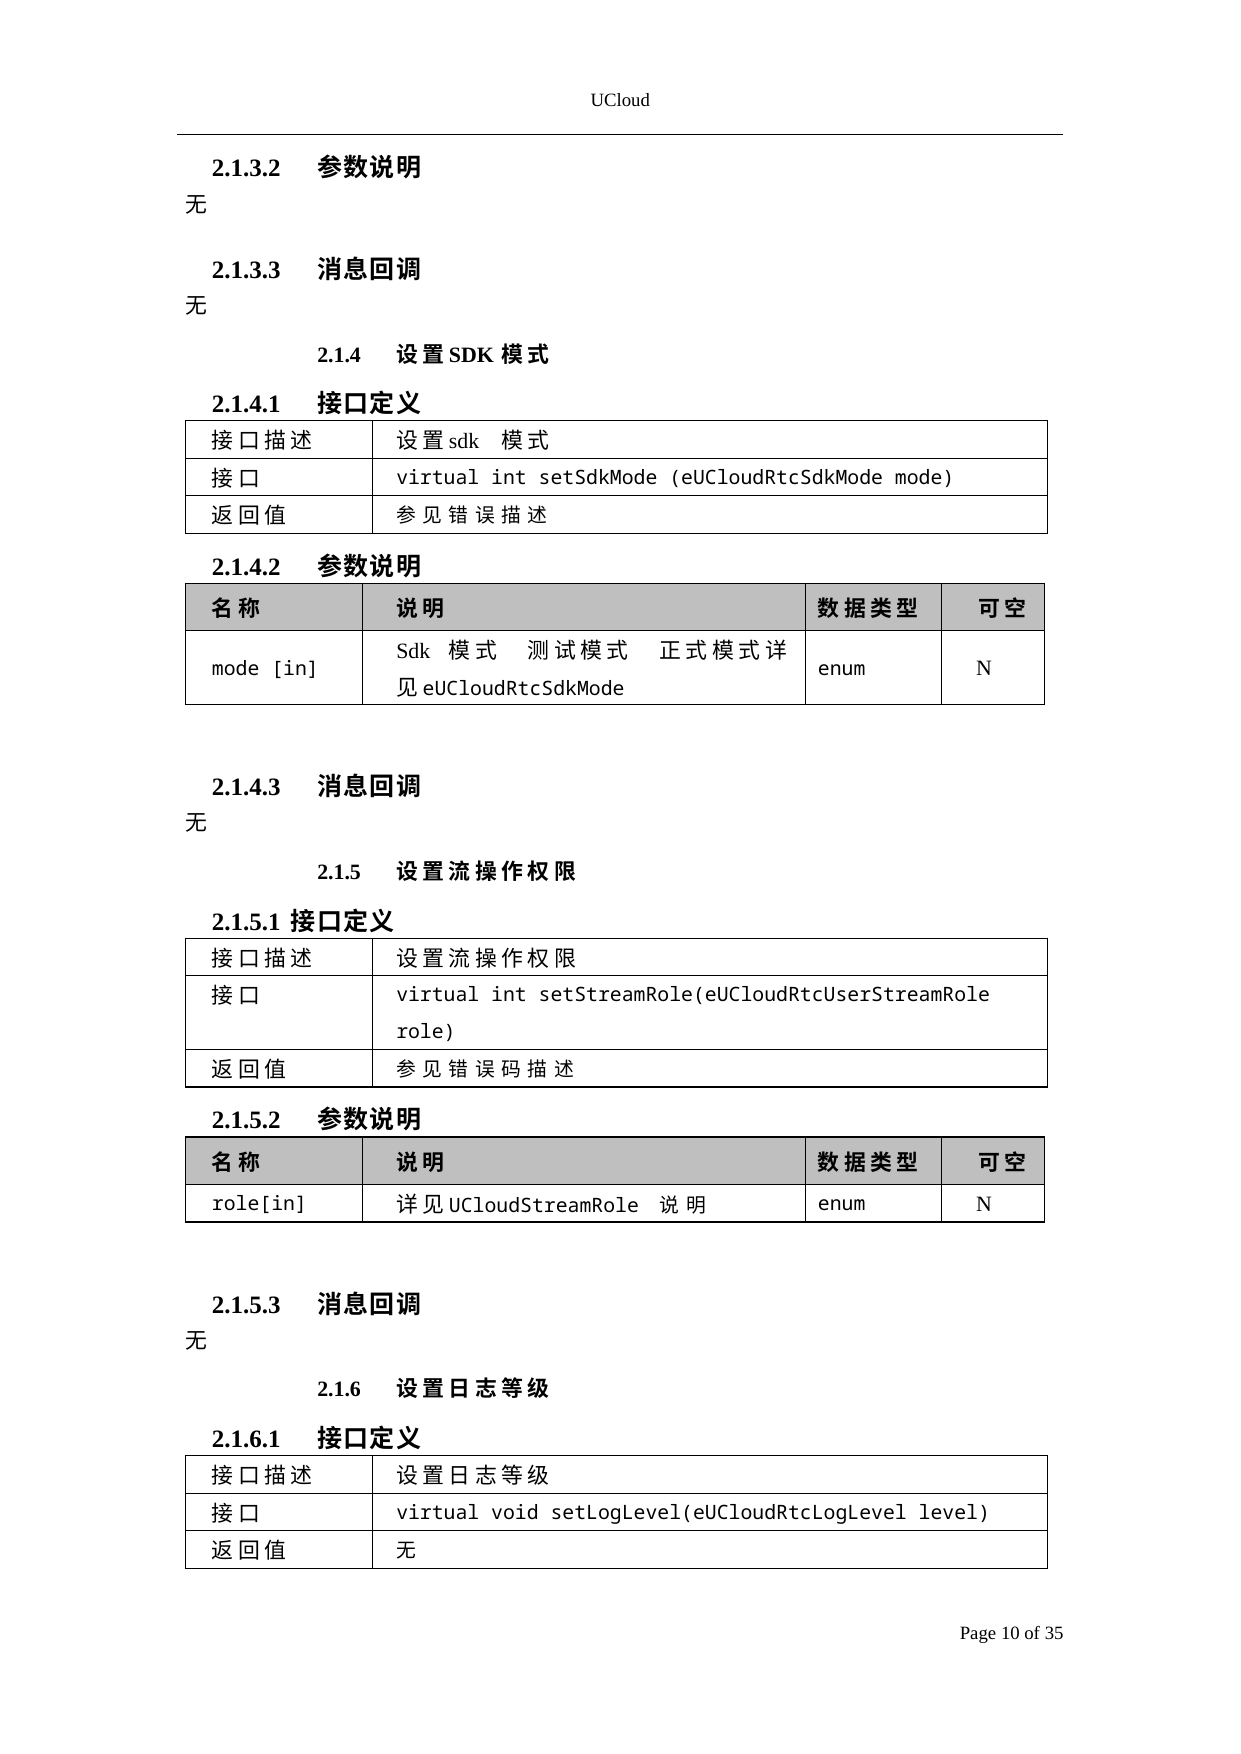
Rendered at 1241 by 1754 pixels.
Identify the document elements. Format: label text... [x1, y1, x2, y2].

table_header 数据类型 [806, 1138, 941, 1184]
subtitle 消息回调 [200, 767, 1055, 803]
subtitle 接口定义 [200, 901, 1055, 937]
table_header 可空 [942, 584, 1044, 630]
table_header 设置sdk 模式 [373, 421, 1047, 457]
table_cell virtual int setStreamRole(eUCloudRtcUserStreamRole role) [373, 976, 1047, 1049]
table_cell enum [806, 631, 941, 704]
table_cell N [942, 1185, 1044, 1221]
text 无 [185, 286, 1055, 322]
table_header 接口描述 [186, 421, 372, 457]
table_header 接口描述 [186, 1456, 372, 1492]
text 无 [185, 803, 1055, 839]
table_cell 返回值 [186, 496, 372, 532]
table_cell 返回值 [186, 1531, 372, 1567]
table_header 名称 [186, 584, 362, 630]
table_cell 返回值 [186, 1050, 372, 1086]
subtitle 接口定义 [200, 383, 1055, 420]
table_cell 参见错误码描述 [373, 1050, 1047, 1086]
table_cell 详见UCloudStreamRole说明 [363, 1185, 805, 1221]
subtitle 设置日志等级 [303, 1369, 1032, 1406]
subtitle 接口定义 [200, 1418, 1055, 1455]
table_header 数据类型 [806, 584, 941, 630]
table_header 可空 [942, 1138, 1044, 1184]
table_cell enum [806, 1185, 941, 1221]
table_header 说明 [363, 1138, 805, 1184]
subtitle 参数说明 [200, 1100, 1055, 1136]
subtitle 消息回调 [200, 249, 1055, 286]
table_cell virtual int setSdkMode (eUCloudRtcSdkMode mode) [373, 459, 1047, 495]
text 无 [185, 184, 1055, 221]
table_cell role[in] [186, 1185, 362, 1221]
table_header 名称 [186, 1138, 362, 1184]
text 无 [185, 1321, 1055, 1357]
subtitle 参数说明 [200, 546, 1055, 582]
subtitle 设置流操作权限 [303, 852, 1032, 888]
table_cell 参见错误描述 [373, 496, 1047, 532]
table_header 设置流操作权限 [373, 939, 1047, 975]
table_cell N [942, 631, 1044, 704]
table_header 接口描述 [186, 939, 372, 975]
table_cell 接口 [186, 976, 372, 1049]
table_header 说明 [363, 584, 805, 630]
subtitle 消息回调 [200, 1284, 1055, 1321]
table_cell 无 [373, 1531, 1047, 1567]
table_cell mode [in] [186, 631, 362, 704]
subtitle 设置SDK模式 [303, 334, 1032, 371]
table_cell 接口 [186, 1494, 372, 1530]
table_cell virtual void setLogLevel(eUCloudRtcLogLevel level) [373, 1494, 1047, 1530]
table_header 设置日志等级 [373, 1456, 1047, 1492]
subtitle 参数说明 [200, 148, 1055, 184]
table_cell Sdk 模式 测试模式 正式模式详见eUCloudRtcSdkMode [363, 631, 805, 704]
table_cell 接口 [186, 459, 372, 495]
